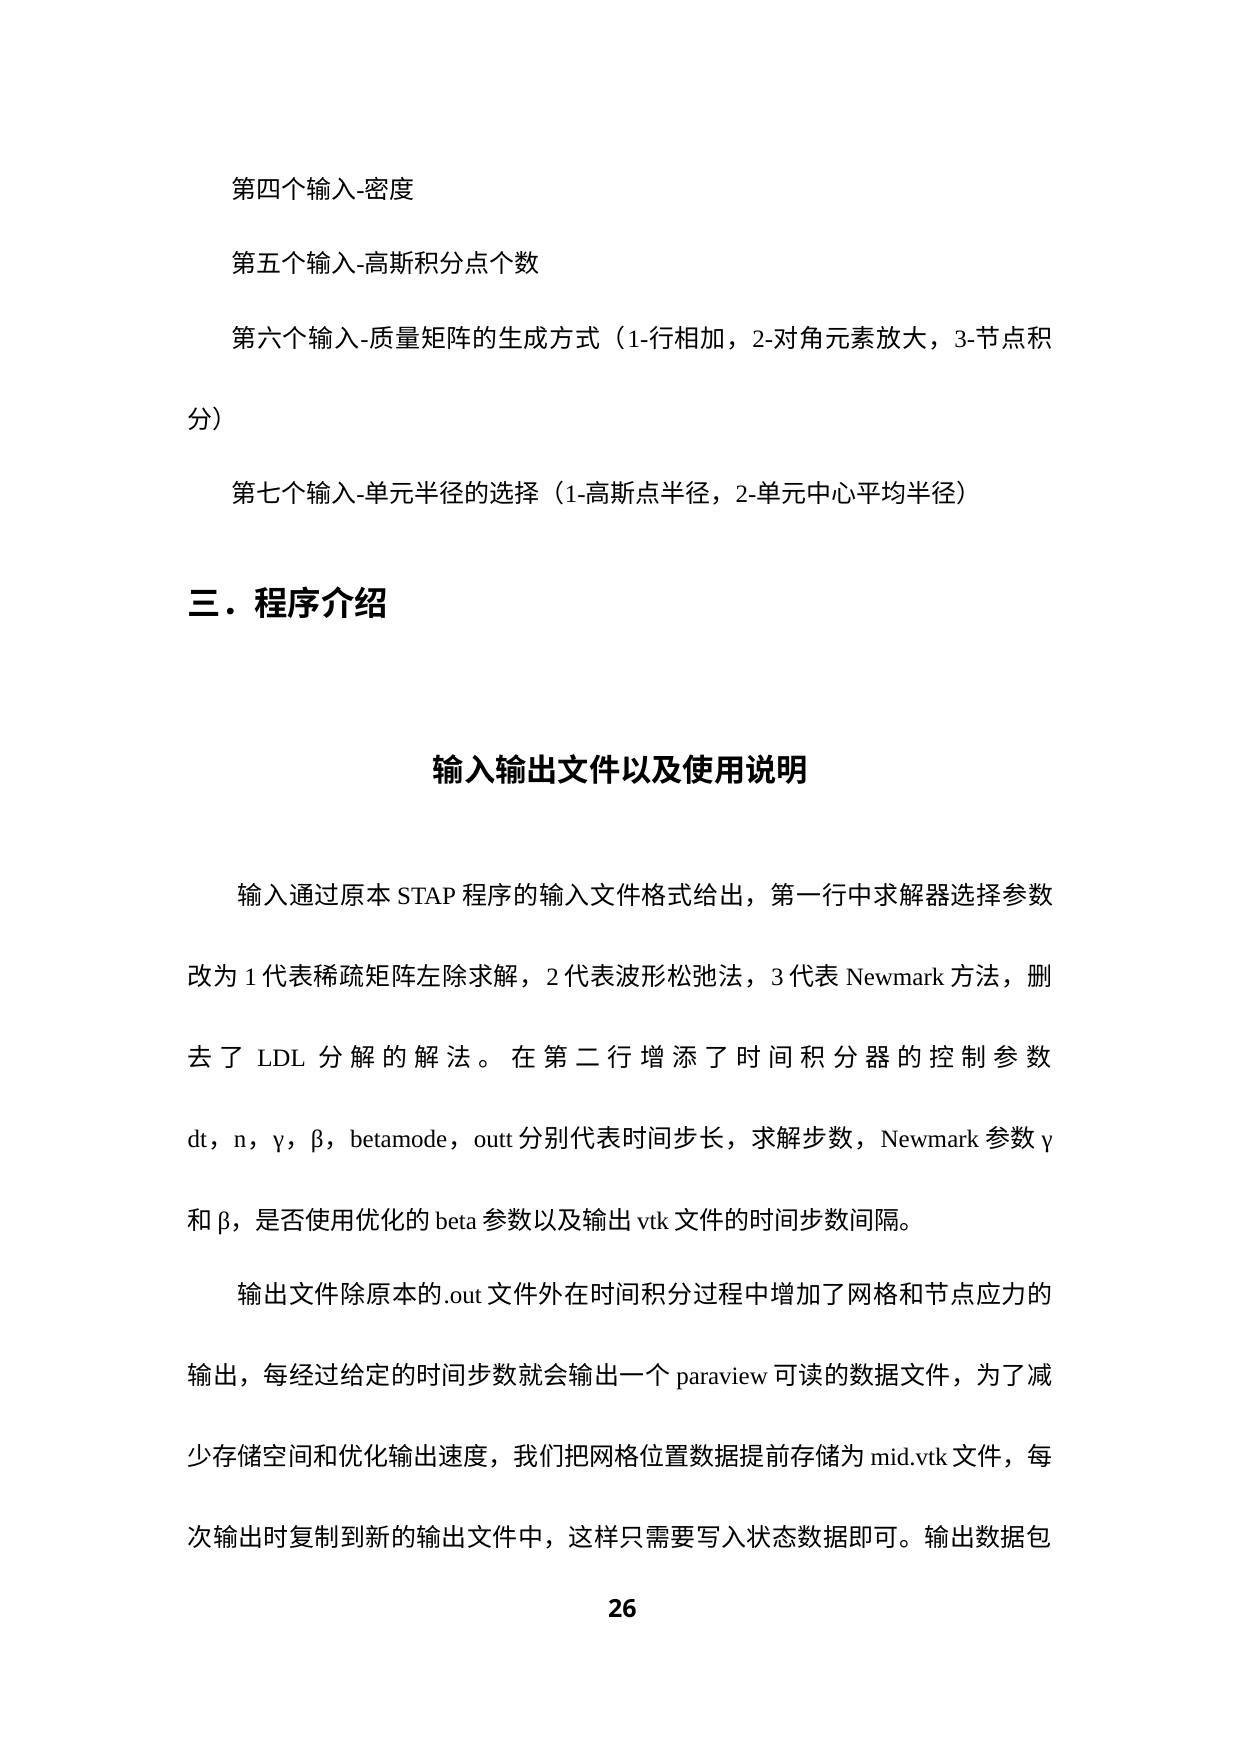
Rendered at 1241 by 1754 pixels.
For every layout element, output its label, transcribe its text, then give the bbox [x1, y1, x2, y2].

text 第六个输入-质量矩阵的生成方式（1-行相加，2-对角元素放大，3-节点积分） [187, 304, 1053, 450]
subtitle 三．程序介绍 [187, 568, 1053, 633]
text 输入通过原本STAP程序的输入文件格式给出，第一行中求解器选择参数改为1代表稀疏矩阵左除求解，2代表波形松弛法，3代表Newmark方法，删去了LDL分解的解法。在第二行增添了时间积分器的控制参数dt，n，γ，β，betamode，outt分别代表时间步长，求解步数，Newmark参数γ和β，是否使用优化的beta参数以及输出vtk文件的时间步数间隔。 [187, 861, 1053, 1251]
text 第七个输入-单元半径的选择（1-高斯点半径，2-单元中心平均半径） [187, 459, 1053, 524]
text 第五个输入-高斯积分点个数 [187, 229, 1053, 294]
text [187, 1260, 1053, 1568]
text 第四个输入-密度 [187, 156, 1053, 221]
subtitle 输入输出文件以及使用说明 [187, 736, 1053, 801]
